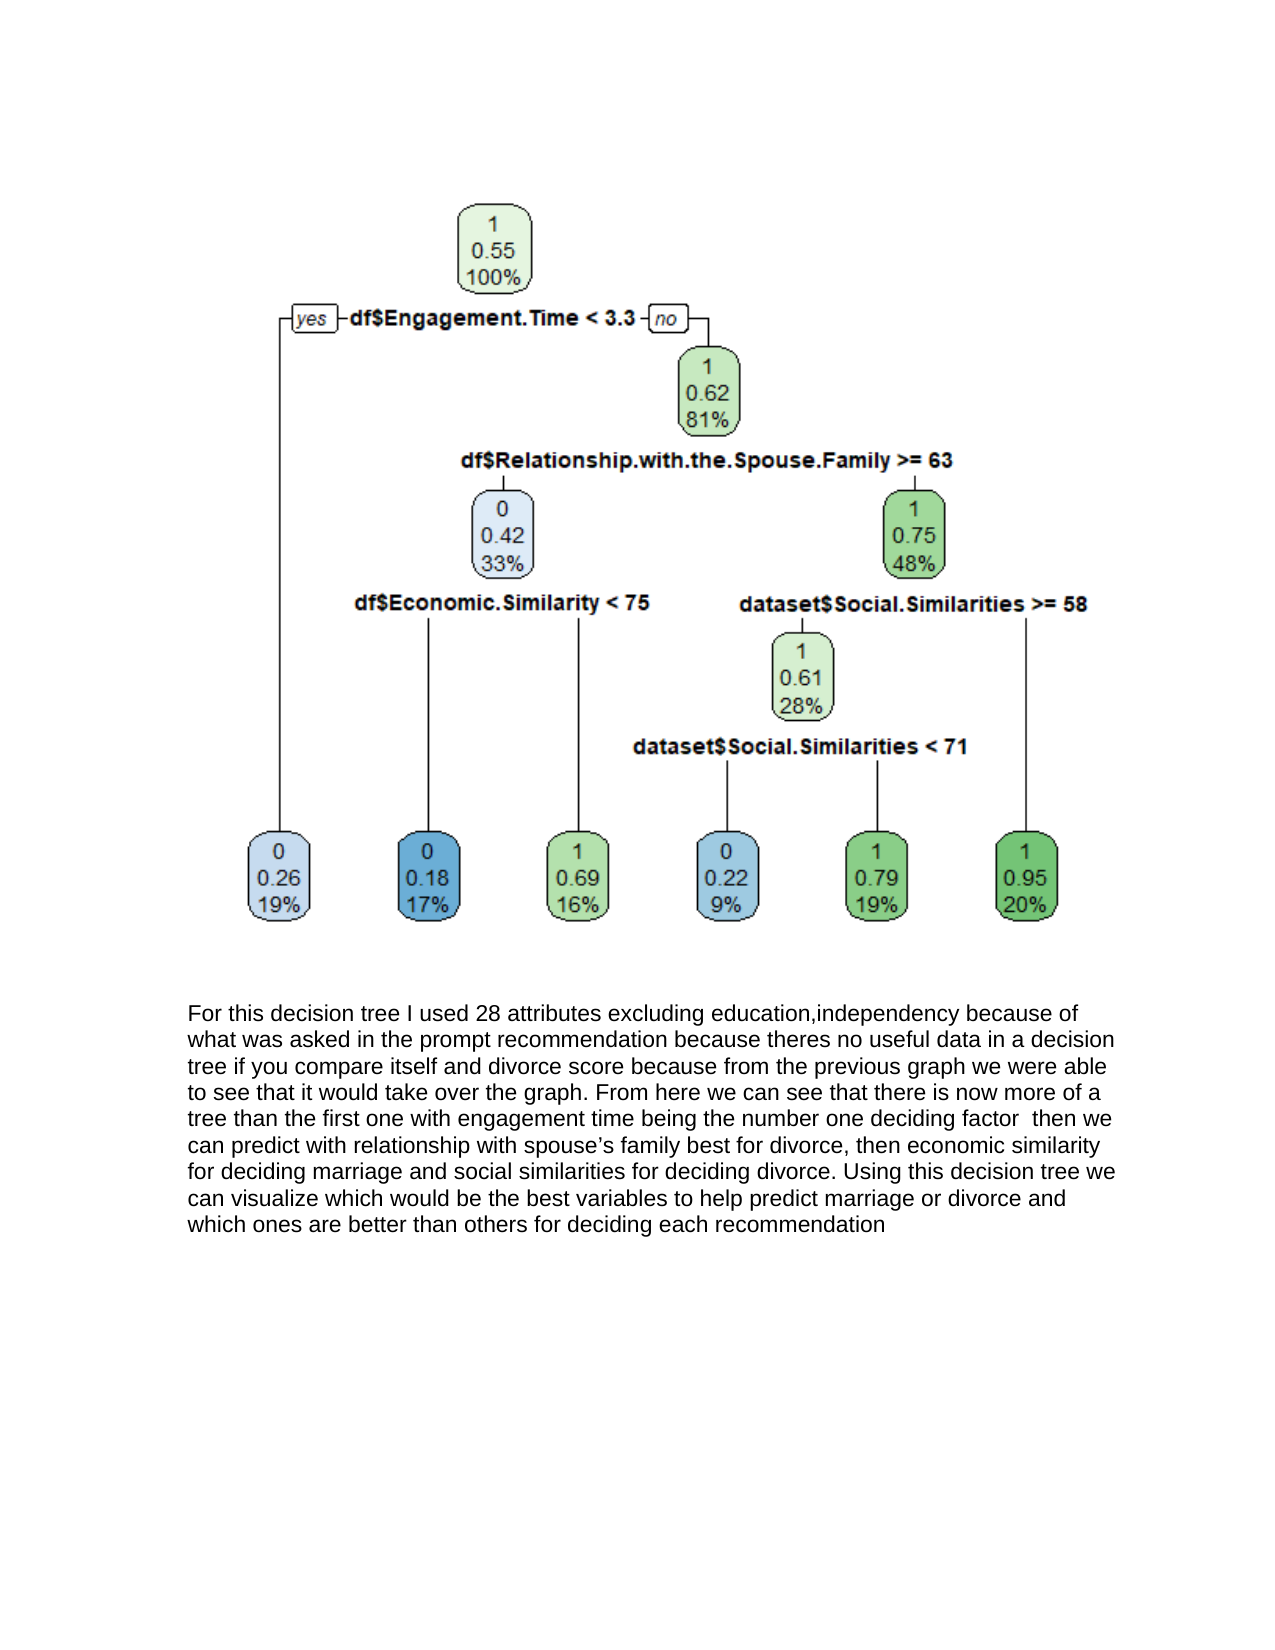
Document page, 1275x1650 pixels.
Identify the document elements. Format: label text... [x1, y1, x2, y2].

picture [187, 150, 1146, 975]
text For this decision tree I used 28 attributes excluding education,independency because of what was asked in the prompt recommendation because theres no useful data in a decision tree if you compare itself and divorce score because from the previous graph we were able to see that it would take over the graph. From here we can see that there is now more of a tree than the first one with engagement time being the number one deciding factor then we can predict with relationship with spouse’s family best for divorce, then economic similarity for deciding marriage and social similarities for deciding divorce. Using this decision tree we can visualize which would be the best variables to help predict marriage or divorce and which ones are better than others for deciding each recommendation [187, 1000, 1125, 1237]
